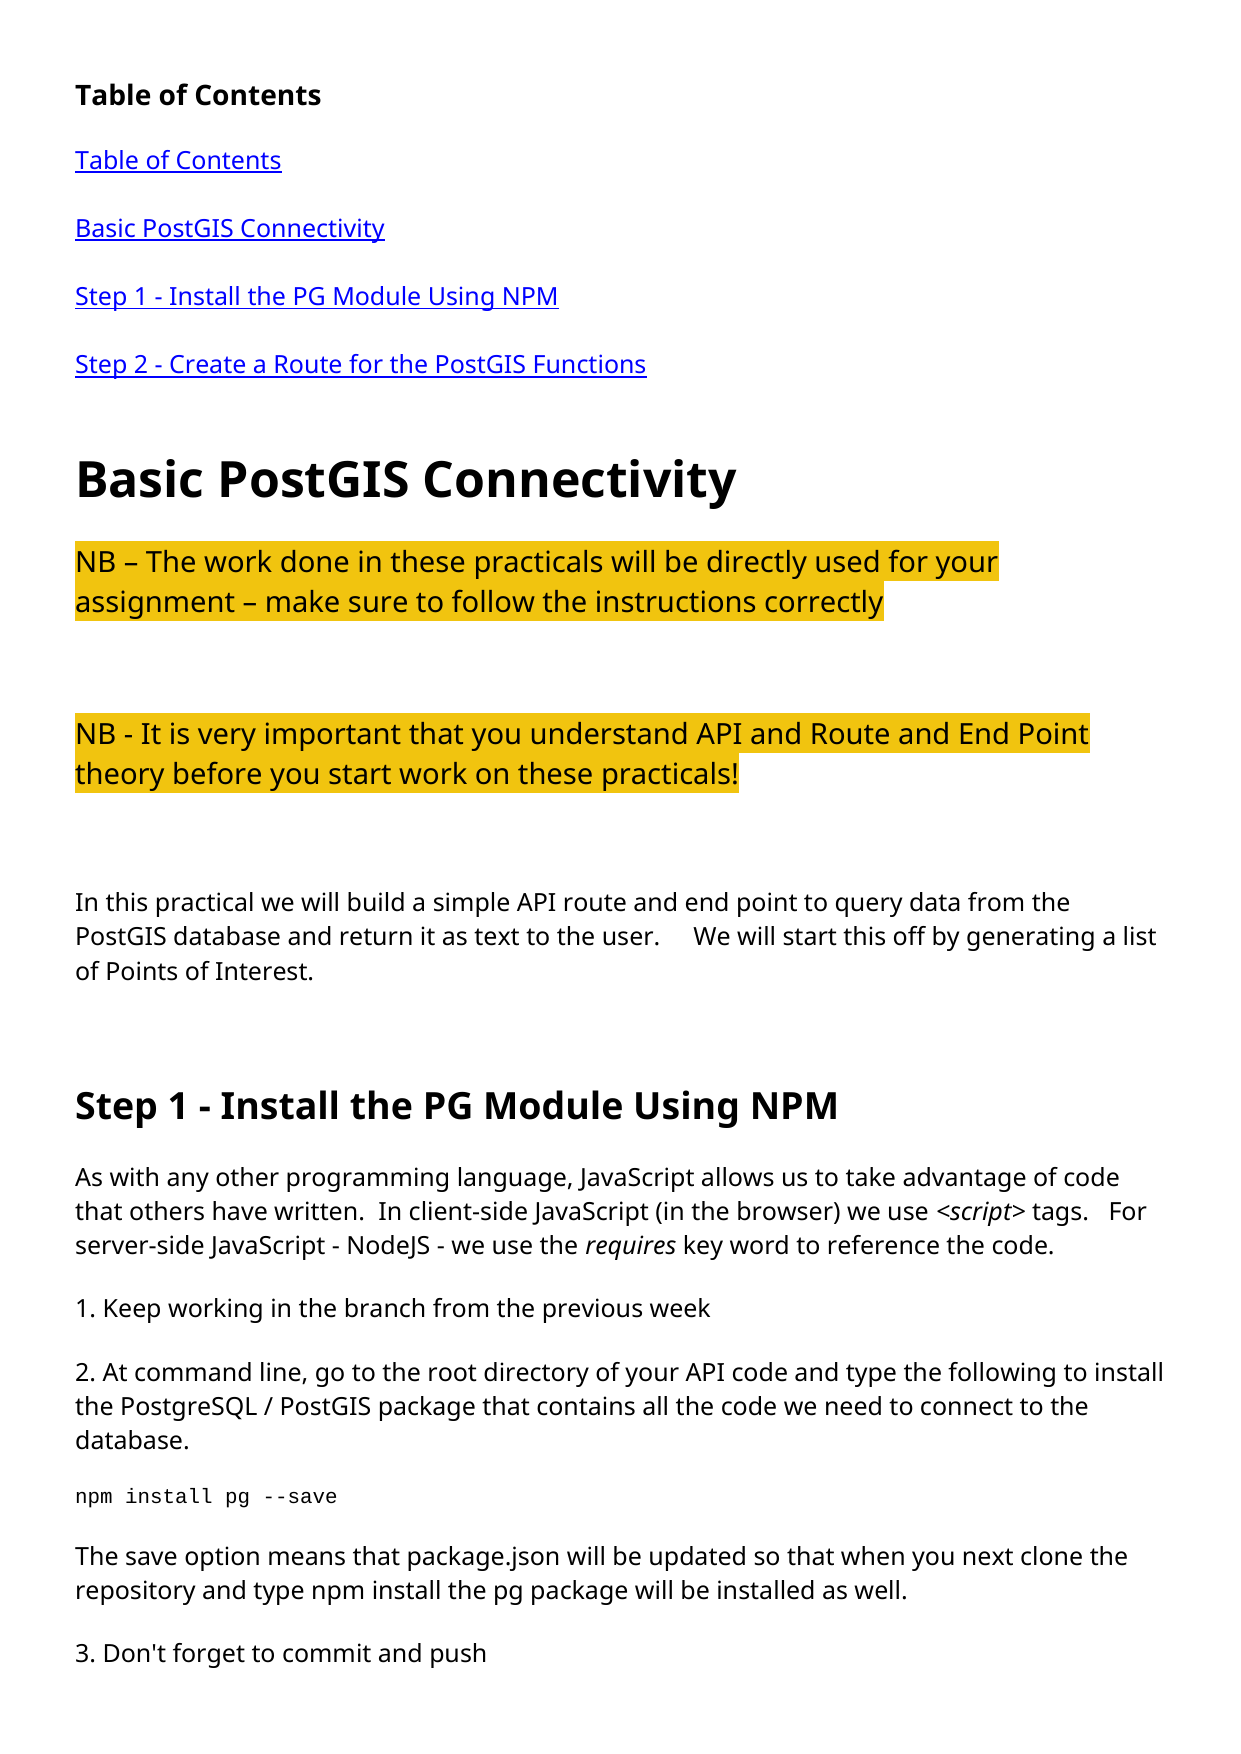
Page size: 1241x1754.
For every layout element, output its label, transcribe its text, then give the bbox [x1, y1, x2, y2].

text 2. At command line, go to the root directory of your API code and type the following to install the PostgreSQL / PostGIS package that contains all the code we need to connect to the database. [75, 1354, 1165, 1457]
text NB - It is very important that you understand API and Route and End Point theory before you start work on these practicals! [739, 713, 1165, 793]
text npm install pg --save [75, 1486, 1165, 1509]
text Step 1 - Install the PG Module Using NPM [75, 279, 1165, 313]
text Step 1 - Install the PG Module Using NPM [75, 1079, 1165, 1131]
text Table of Contents [75, 142, 1165, 177]
text The save option means that package.json will be updated so that when you next clone the repository and type npm install the pg package will be installed as well. [75, 1538, 1165, 1607]
text Step 2 - Create a Route for the PostGIS Functions [75, 347, 1165, 381]
text As with any other programming language, JavaScript allows us to take advantage of code that others have written. In client-side JavaScript (in the browser) we use <script> tags. For server-side JavaScript - NodeJS - we use the requires key word to reference the code. [75, 1160, 1165, 1262]
text 1. Keep working in the branch from the previous week [75, 1291, 1165, 1325]
text NB – The work done in these practicals will be directly used for your assignment – make sure to follow the instructions correctly [884, 541, 1165, 621]
text Basic PostGIS Connectivity [75, 211, 1165, 245]
text In this practical we will build a simple API route and end point to query data from the PostGIS database and return it as text to the user. We will start this off by generating a list of Points of Interest. [75, 885, 1165, 987]
text Basic PostGIS Connectivity [75, 444, 1165, 512]
text Table of Contents [75, 75, 1165, 113]
text 3. Don't forget to commit and push [75, 1636, 1165, 1670]
